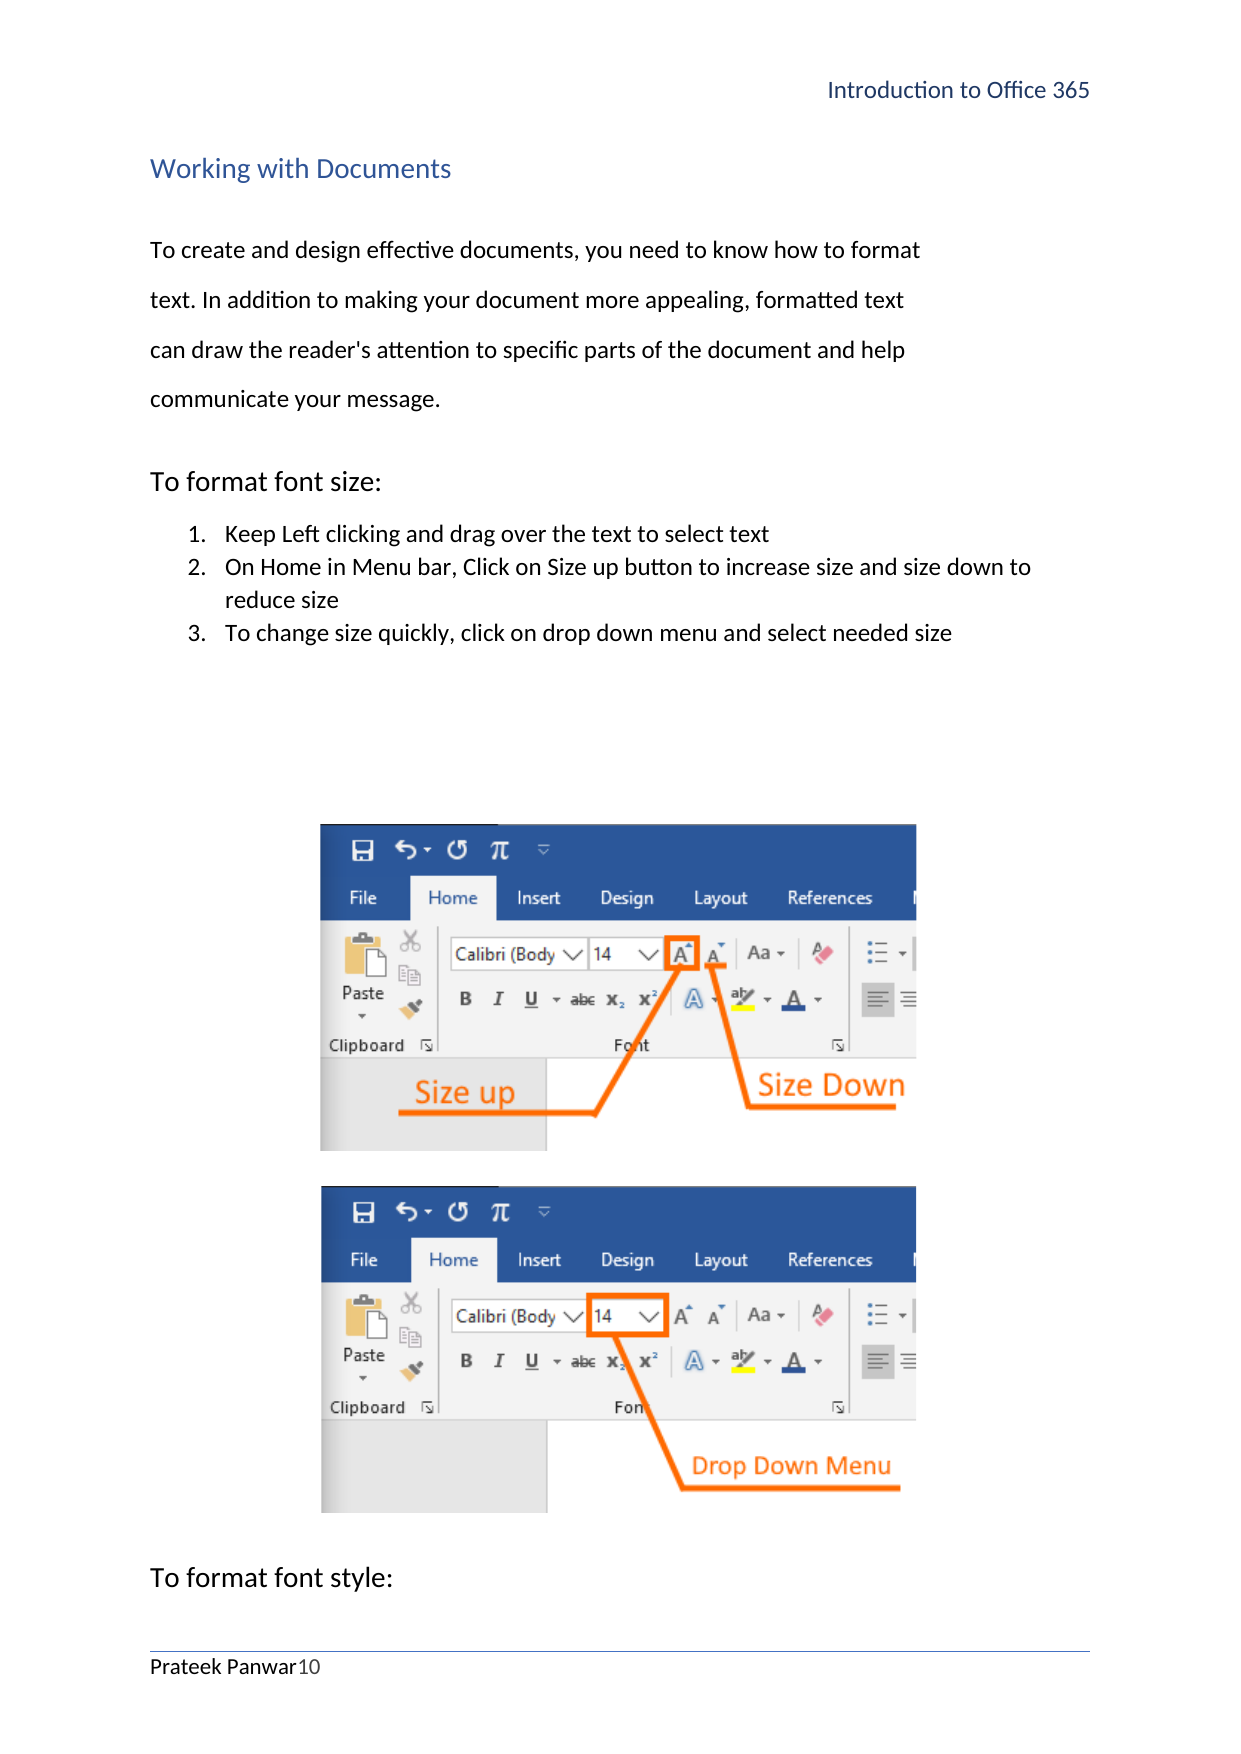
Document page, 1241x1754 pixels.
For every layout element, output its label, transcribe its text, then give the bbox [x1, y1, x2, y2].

picture [321, 1186, 917, 1513]
text To create and design effective documents, you need to know how to format [150, 235, 1090, 265]
text can draw the reader's attention to specific parts of the document and help [150, 334, 1090, 364]
text To format font size: [150, 463, 1090, 499]
text To format font style: [150, 1559, 1090, 1594]
text communicate your message. [150, 383, 1090, 444]
text text. In addition to making your document more appealing, formatted text [150, 284, 1090, 315]
list To change size quickly, click on drop down menu and select needed size [187, 617, 1090, 647]
list Keep Left clicking and drag over the text to select text [187, 518, 1090, 549]
list On Home in Menu bar, Click on Size up button to increase size and size down to reduce size [187, 551, 1090, 614]
picture [320, 824, 917, 1151]
text Working with Documents [150, 150, 1090, 216]
